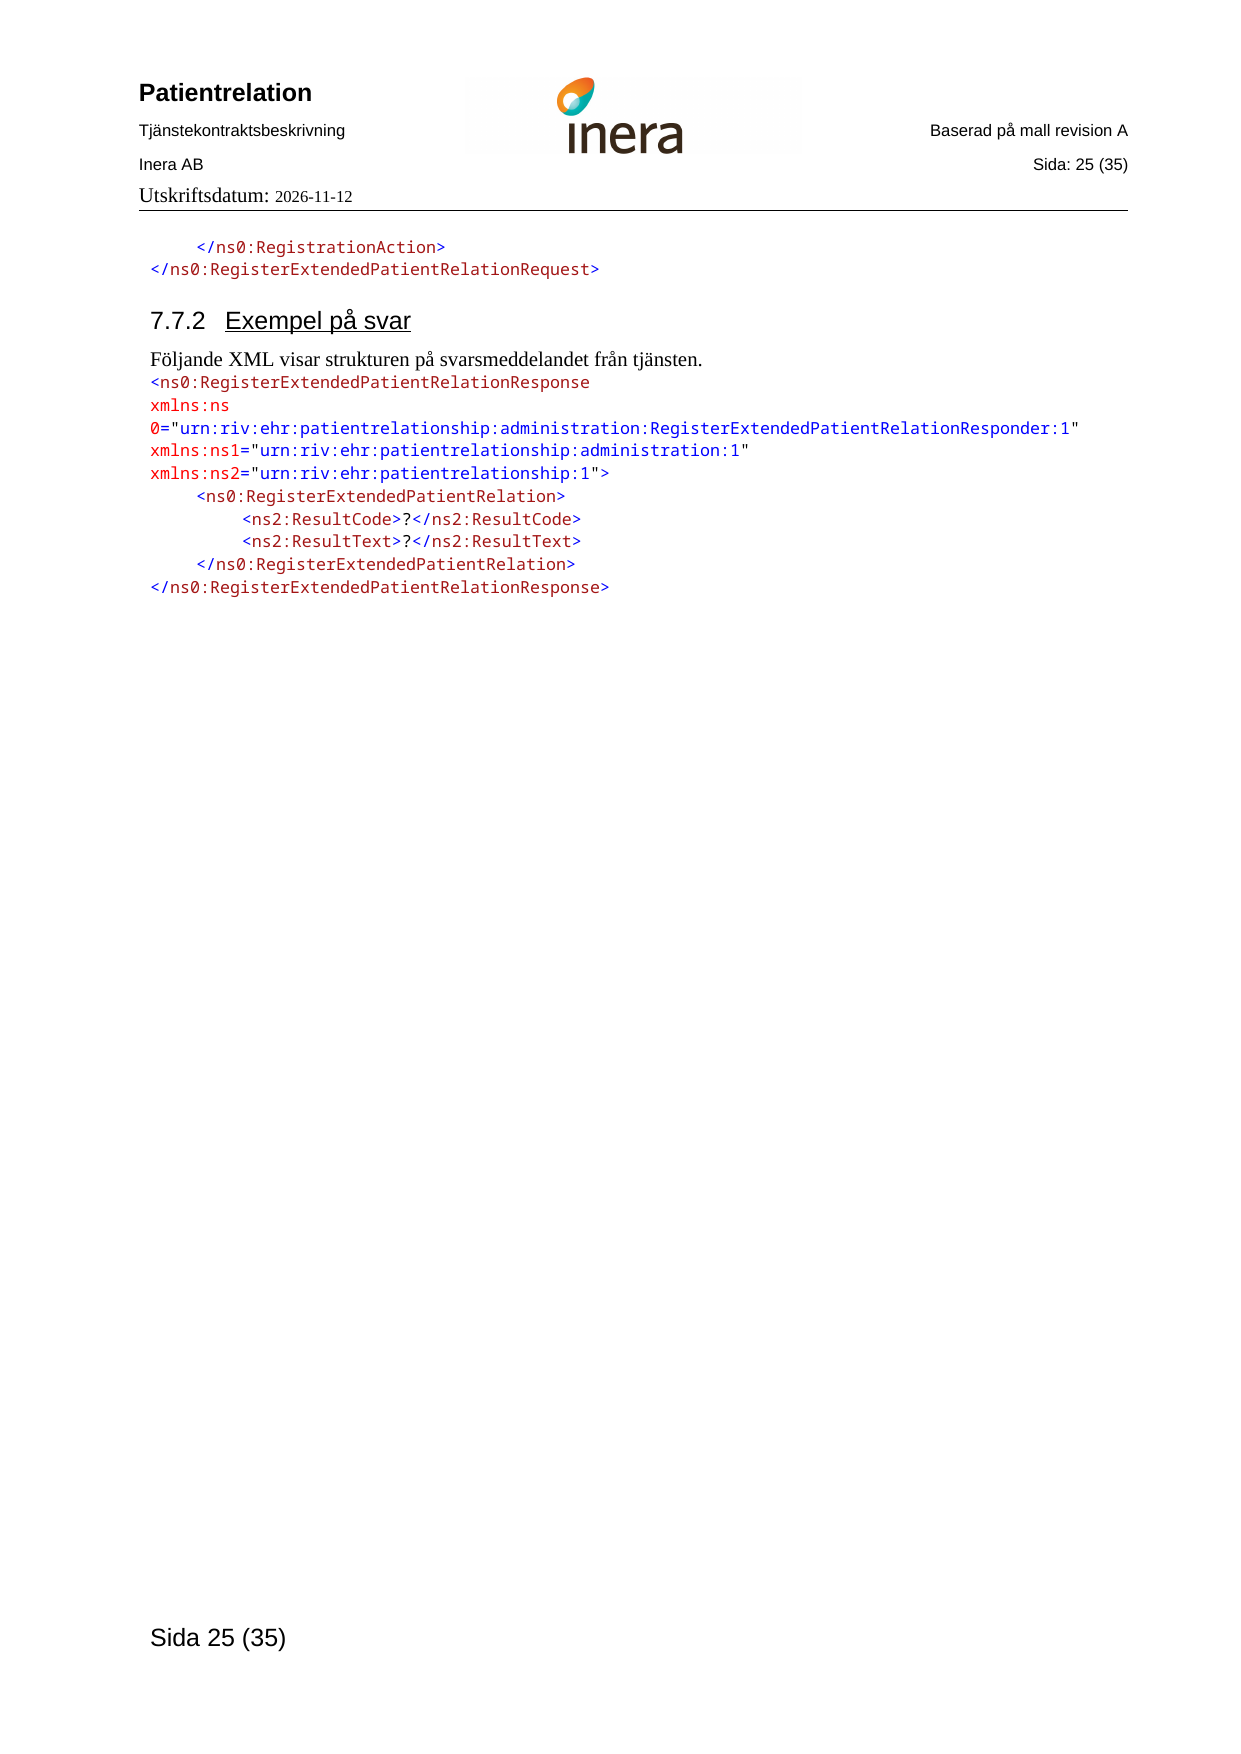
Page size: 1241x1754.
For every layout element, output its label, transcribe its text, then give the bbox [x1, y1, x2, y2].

text Följande XML visar strukturen på svarsmeddelandet från tjänsten. [150, 347, 1090, 371]
text </ns0:RegisterExtendedPatientRelationRequest> [150, 258, 1090, 281]
text <ns0:RegisterExtendedPatientRelation> [196, 484, 1090, 507]
text </ns0:RegistrationAction> [196, 235, 1090, 258]
text <ns2:ResultText>?</ns2:ResultText> [242, 530, 1090, 553]
text <ns0:RegisterExtendedPatientRelationResponse xmlns:ns0="urn:riv:ehr:patientrelationship:administration:RegisterExtendedPatientRelationResponder:1" xmlns:ns1="urn:riv:ehr:patientrelationship:administration:1" xmlns:ns2="urn:riv:ehr:patientrelationship:1"> [150, 371, 1090, 484]
subtitle Exempel på svar [150, 306, 1105, 334]
text </ns0:RegisterExtendedPatientRelationResponse> [150, 575, 1090, 598]
text </ns0:RegisterExtendedPatientRelation> [196, 553, 1090, 575]
picture [464, 77, 802, 154]
text <ns2:ResultCode>?</ns2:ResultCode> [242, 507, 1090, 530]
